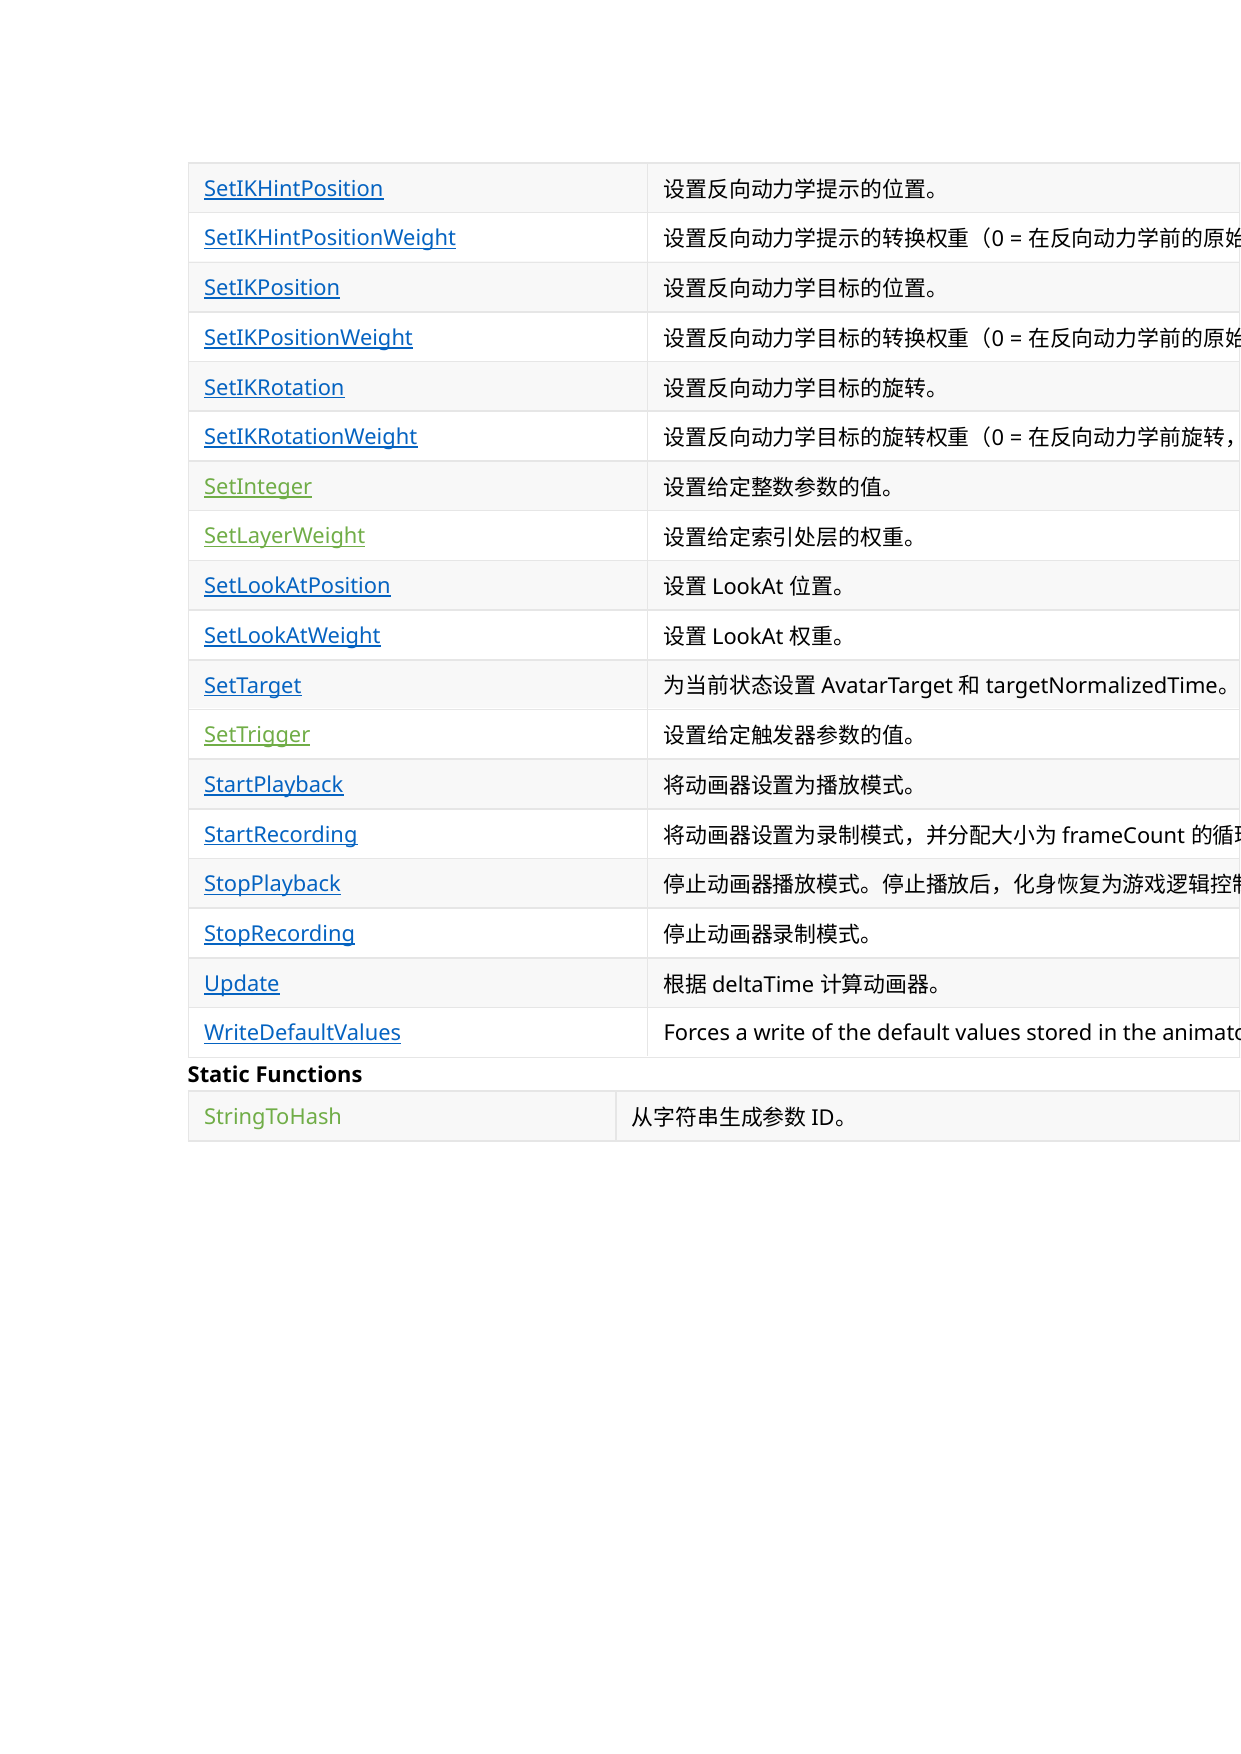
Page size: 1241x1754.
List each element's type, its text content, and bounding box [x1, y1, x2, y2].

table_cell SetLookAtPosition [189, 561, 647, 609]
table_cell SetIKHintPosition [189, 164, 647, 212]
table_header StringToHash [189, 1092, 615, 1140]
table_cell SetIKRotationWeight [189, 412, 647, 460]
table_cell 设置 LookAt 权重。 [648, 611, 1239, 659]
table_cell 根据 deltaTime 计算动画器。 [648, 959, 1239, 1007]
text Static Functions [187, 1058, 1053, 1090]
table_cell 设置给定整数参数的值。 [648, 462, 1239, 510]
table_cell SetLookAtWeight [189, 611, 647, 659]
table_cell StopPlayback [189, 859, 647, 907]
table_cell WriteDefaultValues [189, 1008, 647, 1056]
table_cell SetIKPositionWeight [189, 313, 647, 361]
table_cell 设置反向动力学提示的位置。 [648, 164, 1239, 212]
table_cell 设置反向动力学目标的位置。 [648, 263, 1239, 311]
table_cell SetTarget [189, 661, 647, 708]
table_cell 设置给定索引处层的权重。 [648, 511, 1239, 559]
table_cell Forces a write of the default values stored in the animator. [648, 1008, 1239, 1056]
table_cell 设置反向动力学目标的旋转。 [648, 362, 1239, 410]
table_cell SetTrigger [189, 710, 647, 758]
table_cell SetIKRotation [189, 362, 647, 410]
table_cell SetIKHintPositionWeight [189, 213, 647, 261]
table_cell StartRecording [189, 810, 647, 858]
table_cell 设置反向动力学提示的转换权重（0 = 在反向动力学前的原始动画处，1 = 在提示处）。 [648, 213, 1239, 261]
table_cell 设置反向动力学目标的转换权重（0 = 在反向动力学前的原始动画处，1 = 在目标处）。 [648, 313, 1239, 361]
table_header 从字符串生成参数 ID。 [617, 1092, 1239, 1140]
table_cell 为当前状态设置 AvatarTarget 和 targetNormalizedTime。 [648, 661, 1239, 708]
table_cell SetLayerWeight [189, 511, 647, 559]
table_cell SetInteger [189, 462, 647, 510]
table_cell 设置反向动力学目标的旋转权重（0 = 在反向动力学前旋转，1 = 在反向动力学目标处旋转）。 [648, 412, 1239, 460]
table_cell 将动画器设置为播放模式。 [648, 760, 1239, 808]
table_cell 停止动画器录制模式。 [648, 909, 1239, 957]
table_cell StartPlayback [189, 760, 647, 808]
table_cell StopRecording [189, 909, 647, 957]
table_cell SetIKPosition [189, 263, 647, 311]
table_cell 设置给定触发器参数的值。 [648, 710, 1239, 758]
table_cell 将动画器设置为录制模式，并分配大小为 frameCount 的循环缓冲区。 [648, 810, 1239, 858]
table_cell Update [189, 959, 647, 1007]
table_cell 停止动画器播放模式。停止播放后，化身恢复为游戏逻辑控制。 [648, 859, 1239, 907]
table_cell 设置 LookAt 位置。 [648, 561, 1239, 609]
